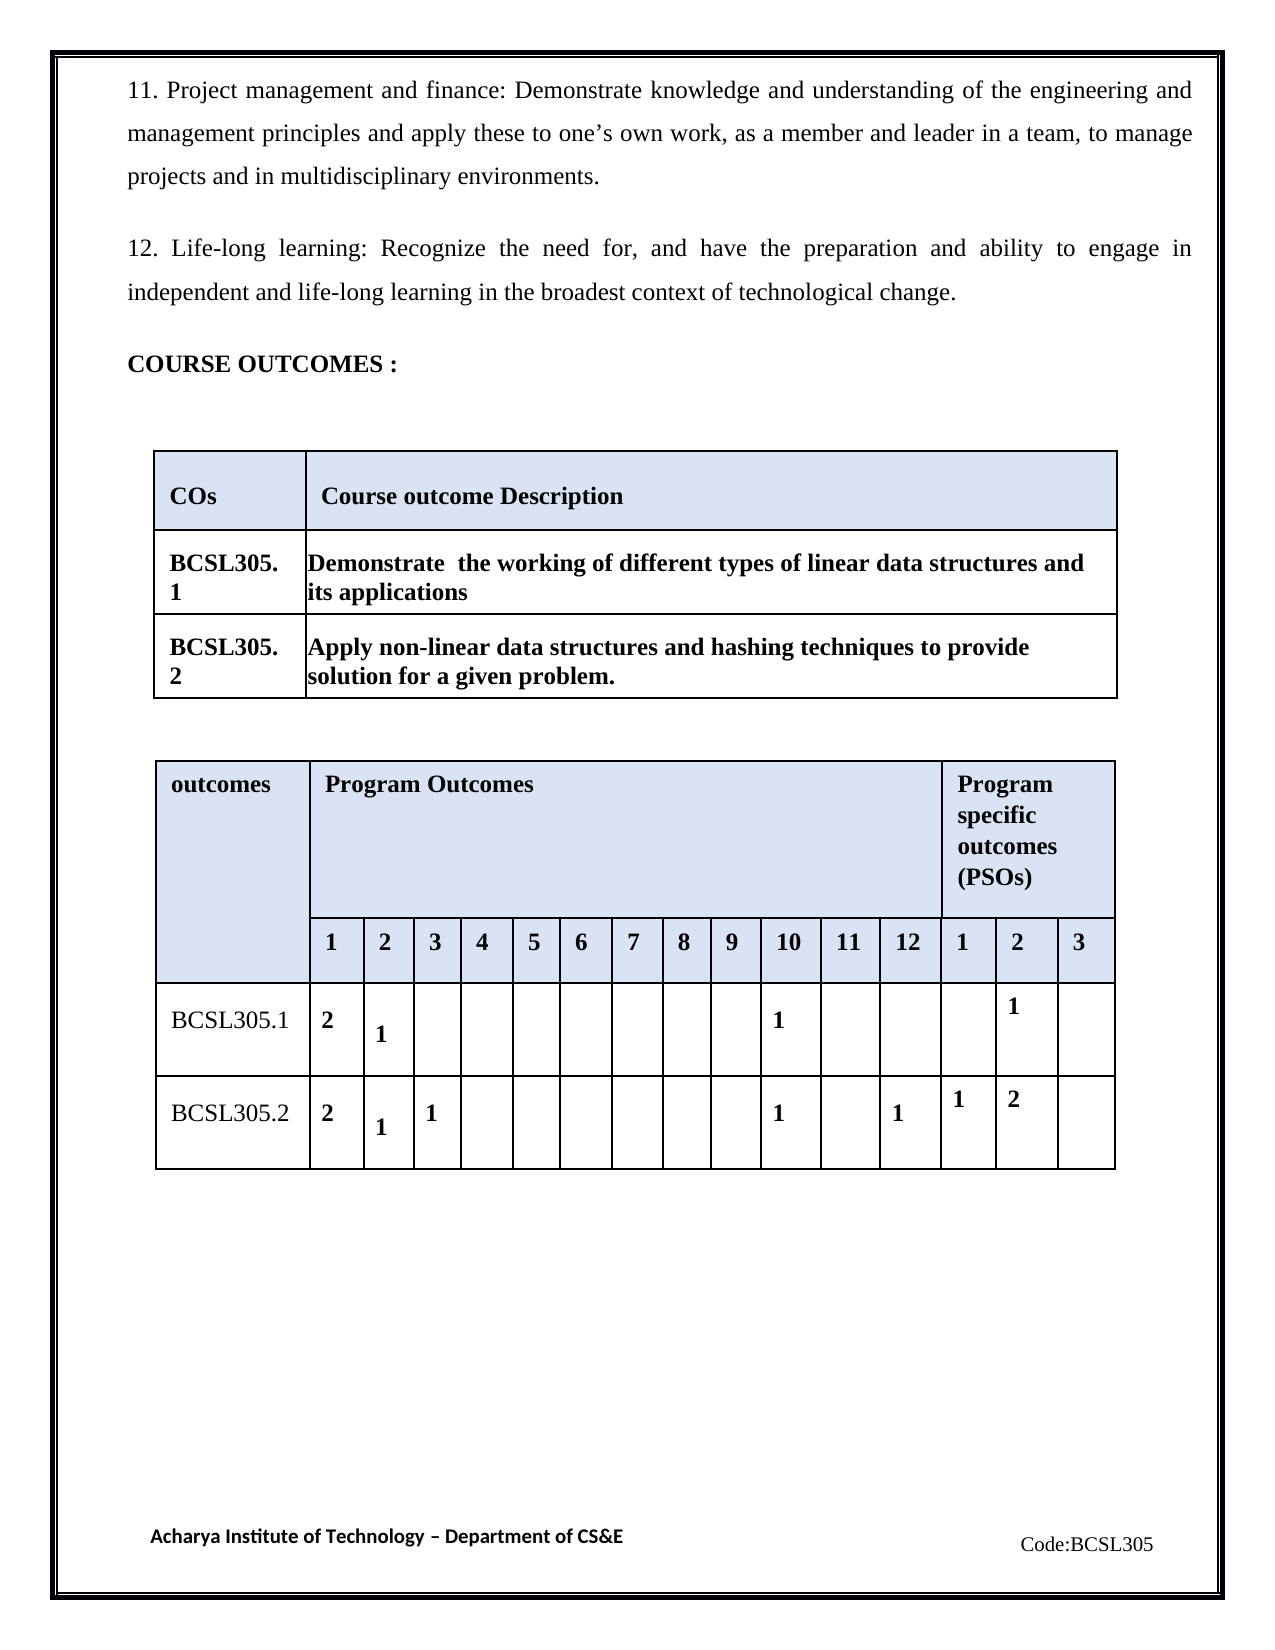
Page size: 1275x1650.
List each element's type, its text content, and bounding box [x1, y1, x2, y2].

table_cell 7 [613, 919, 662, 982]
table_cell 5 [514, 919, 559, 982]
table_cell 1 [762, 1077, 820, 1167]
table_cell 1 [762, 984, 820, 1074]
table_cell 1 [415, 1077, 460, 1167]
table_cell [462, 984, 512, 1074]
table_cell 12 [881, 919, 940, 982]
table_cell 2 [311, 984, 363, 1074]
table_cell 11 [822, 919, 879, 982]
table_cell BCSL305.2 [155, 615, 305, 697]
text 12. Life-long learning: Recognize the need for, and have the preparation and ability to engage in independent and life-long learning in the broadest context of technological change. [127, 233, 1194, 305]
table_cell [664, 984, 710, 1074]
text COURSE OUTCOMES : [127, 349, 1194, 378]
table_cell [881, 984, 940, 1074]
table_header Program specific outcomes (PSOs) [943, 762, 1114, 917]
table_cell [1059, 984, 1114, 1074]
text 11. Project management and finance: Demonstrate knowledge and understanding of the engineering and management principles and apply these to one’s own work, as a member and leader in a team, to manage projects and in multidisciplinary environments. [127, 75, 1194, 190]
table_header COs [155, 452, 305, 529]
table_header Program Outcomes [311, 762, 941, 917]
table_cell 1 [881, 1077, 940, 1167]
table_cell [712, 984, 760, 1074]
table_cell BCSL305.2 [157, 1077, 309, 1167]
table_cell 9 [712, 919, 760, 982]
table_cell BCSL305.1 [155, 531, 305, 613]
table_cell 1 [997, 984, 1057, 1074]
table_cell 3 [415, 919, 460, 982]
table_cell 1 [365, 984, 413, 1074]
table_cell 2 [997, 919, 1057, 982]
table_cell [561, 984, 611, 1074]
table_cell 1 [942, 1077, 995, 1167]
table_cell 10 [762, 919, 820, 982]
table_cell 2 [365, 919, 413, 982]
table_cell [942, 984, 995, 1074]
table_header Course outcome Description [307, 452, 1116, 529]
table_cell Apply non-linear data structures and hashing techniques to provide solution for a given problem. [307, 615, 1116, 697]
table_cell [822, 1077, 879, 1167]
table_cell [514, 984, 559, 1074]
table_cell 8 [664, 919, 710, 982]
table_cell [462, 1077, 512, 1167]
table_cell 4 [462, 919, 512, 982]
table_cell [1059, 1077, 1114, 1167]
table_cell [415, 984, 460, 1074]
table_cell [822, 984, 879, 1074]
table_header outcomes [157, 762, 309, 982]
table_cell [712, 1077, 760, 1167]
table_cell [664, 1077, 710, 1167]
table_cell BCSL305.1 [157, 984, 309, 1074]
table_cell 3 [1059, 919, 1114, 982]
table_cell Demonstrate the working of different types of linear data structures and its applications [307, 531, 1116, 613]
table_cell 2 [997, 1077, 1057, 1167]
table_cell [561, 1077, 611, 1167]
table_cell 1 [311, 919, 363, 982]
table_cell 1 [365, 1077, 413, 1167]
table_cell 2 [311, 1077, 363, 1167]
table_cell [514, 1077, 559, 1167]
table_cell 1 [942, 919, 995, 982]
table_cell [613, 984, 662, 1074]
table_cell [613, 1077, 662, 1167]
table_cell 6 [561, 919, 611, 982]
